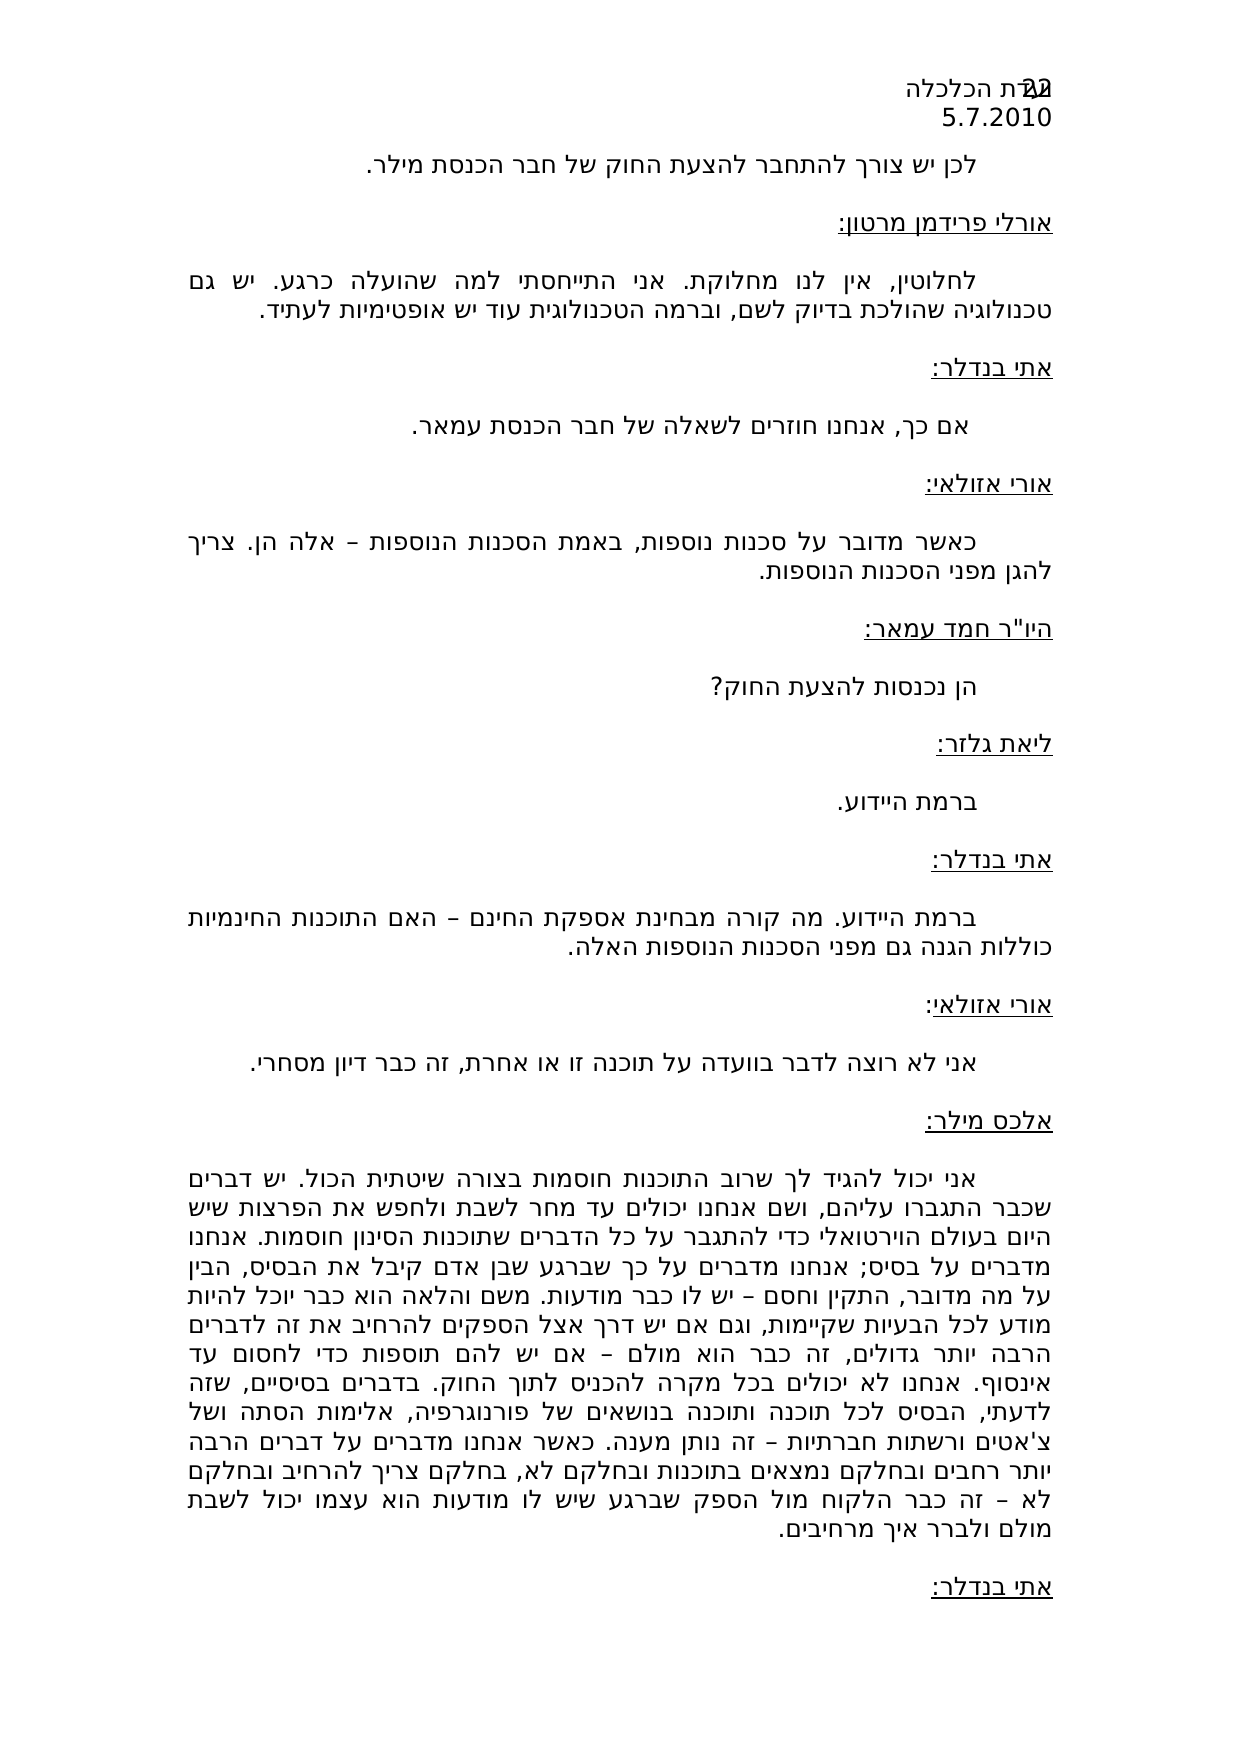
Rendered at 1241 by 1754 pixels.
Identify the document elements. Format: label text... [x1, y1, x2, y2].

text אלכס מילר: [187, 1106, 1053, 1135]
text כאשר מדובר על סכנות נוספות, באמת הסכנות הנוספות – אלה הן. צריך להגן מפני הסכנות הנוספות. [187, 527, 1053, 585]
text אתי בנדלר: [187, 353, 1053, 382]
text לחלוטין, אין לנו מחלוקת. אני התייחסתי למה שהועלה כרגע. יש גם טכנולוגיה שהולכת בדיוק לשם, וברמה הטכנולוגית עוד יש אופטימיות לעתיד. [187, 266, 1053, 324]
text אתי בנדלר: [187, 1572, 1053, 1601]
text אורי אזולאי: [187, 990, 1053, 1019]
text ברמת היידוע. מה קורה מבחינת אספקת החינם – האם התוכנות החינמיות כוללות הגנה גם מפני הסכנות הנוספות האלה. [187, 903, 1053, 962]
text אם כך, אנחנו חוזרים לשאלה של חבר הכנסת עמאר. [187, 411, 1053, 440]
text אני לא רוצה לדבר בוועדה על תוכנה זו או אחרת, זה כבר דיון מסחרי. [187, 1048, 1053, 1077]
text ליאת גלזר: [187, 729, 1053, 759]
text אתי בנדלר: [187, 845, 1053, 874]
text היו"ר חמד עמאר: [187, 614, 1053, 643]
text לכן יש צורך להתחבר להצעת החוק של חבר הכנסת מילר. [187, 150, 1053, 179]
text הן נכנסות להצעת החוק? [187, 672, 1053, 701]
text אורי אזולאי: [187, 469, 1053, 498]
text אורלי פרידמן מרטון: [187, 208, 1053, 237]
text אני יכול להגיד לך שרוב התוכנות חוסמות בצורה שיטתית הכול. יש דברים שכבר התגברו עליהם, ושם אנחנו יכולים עד מחר לשבת ולחפש את הפרצות שיש היום בעולם הוירטואלי כדי להתגבר על כל הדברים שתוכנות הסינון חוסמות. אנחנו מדברים על בסיס; אנחנו מדברים על כך שברגע שבן אדם קיבל את הבסיס, הבין על מה מדובר, התקין וחסם – יש לו כבר מודעות. משם והלאה הוא כבר יוכל להיות מודע לכל הבעיות שקיימות, וגם אם יש דרך אצל הספקים להרחיב את זה לדברים הרבה יותר גדולים, זה כבר הוא מולם – אם יש להם תוספות כדי לחסום עד אינסוף. אנחנו לא יכולים בכל מקרה להכניס לתוך החוק. בדברים בסיסיים, שזה לדעתי, הבסיס לכל תוכנה ותוכנה בנושאים של פורנוגרפיה, אלימות הסתה ושל צ'אטים ורשתות חברתיות – זה נותן מענה. כאשר אנחנו מדברים על דברים הרבה יותר רחבים ובחלקם נמצאים בתוכנות ובחלקם לא, בחלקם צריך להרחיב ובחלקם לא – זה כבר הלקוח מול הספק שברגע שיש לו מודעות הוא עצמו יכול לשבת מולם ולברר איך מרחיבים. [187, 1164, 1053, 1543]
text ברמת היידוע. [187, 787, 1053, 817]
